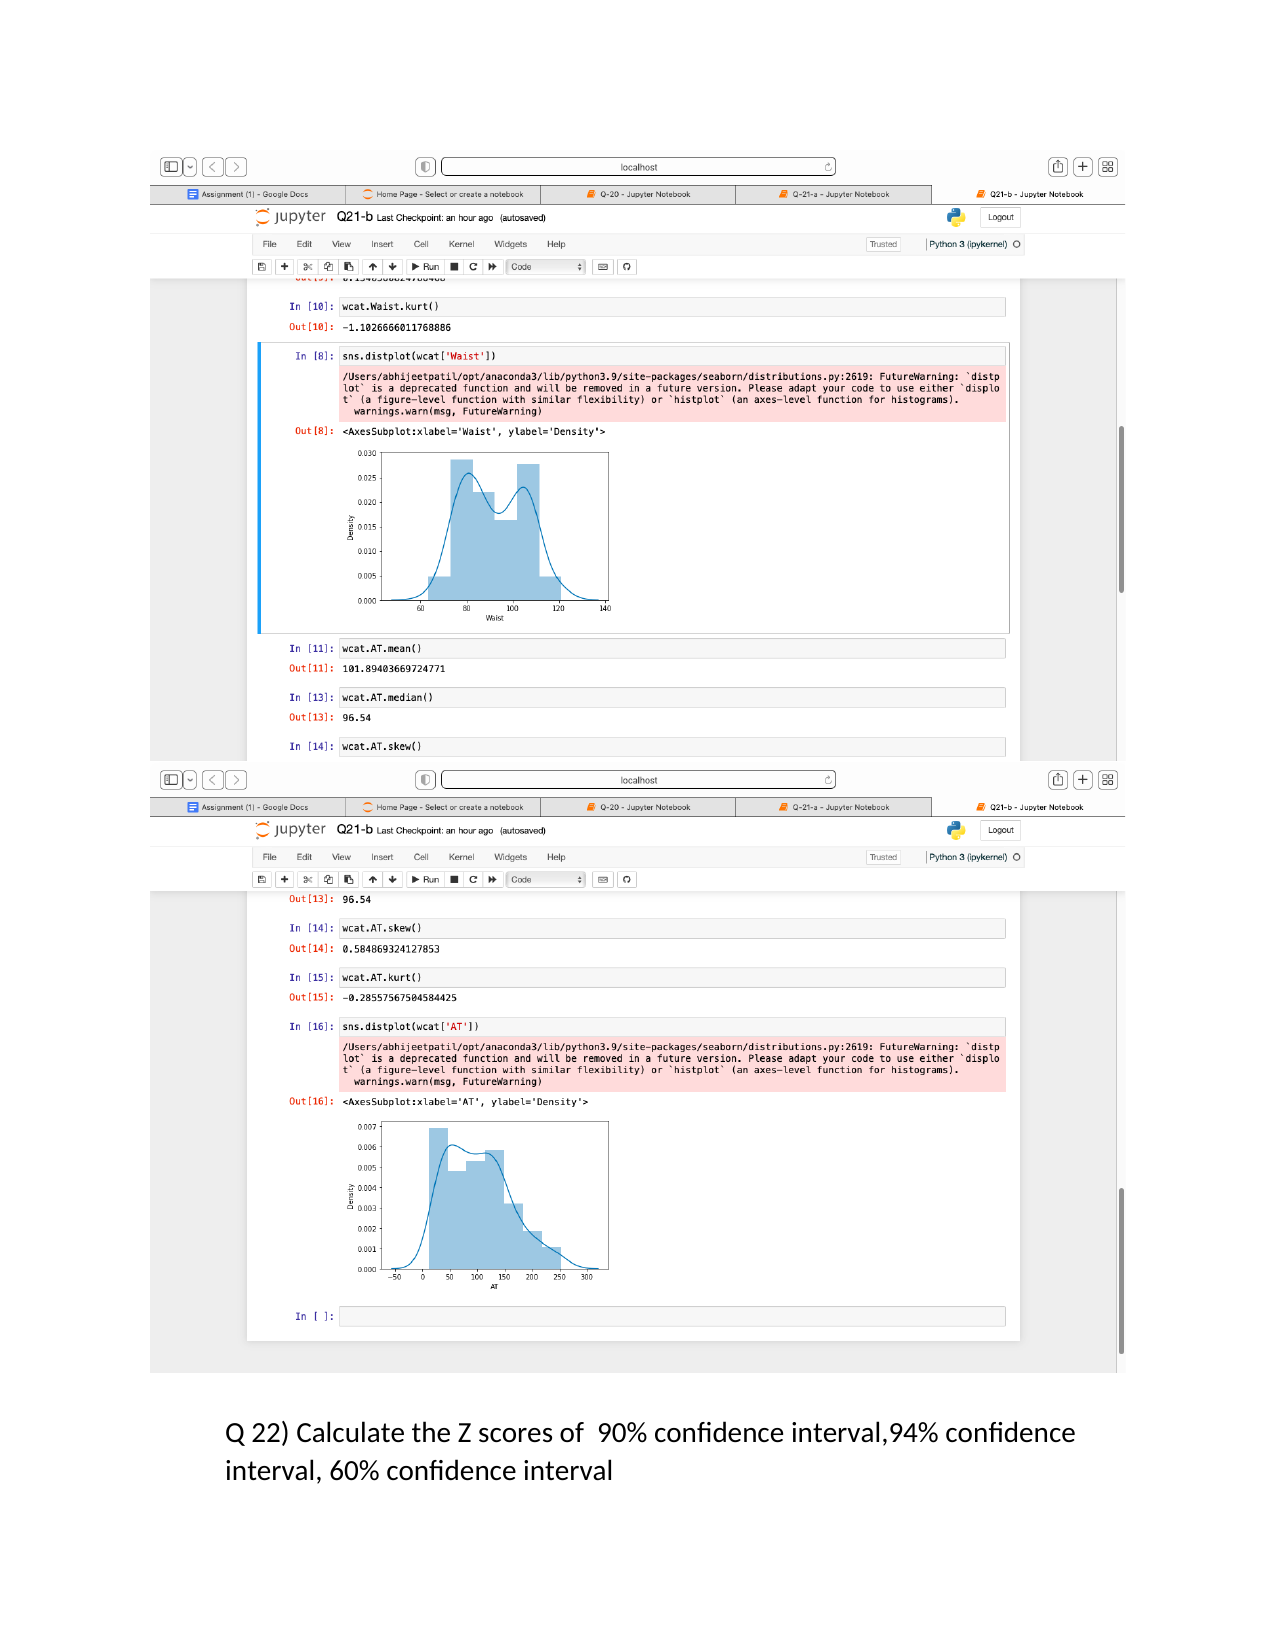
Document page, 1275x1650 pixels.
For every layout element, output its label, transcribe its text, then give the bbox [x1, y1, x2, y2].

picture [150, 150, 1125, 761]
picture [150, 762, 1125, 1373]
text Q 22) Calculate the Z scores of 90% confidence interval,94% confidence interval, 60% confidence interval [225, 1414, 1125, 1488]
